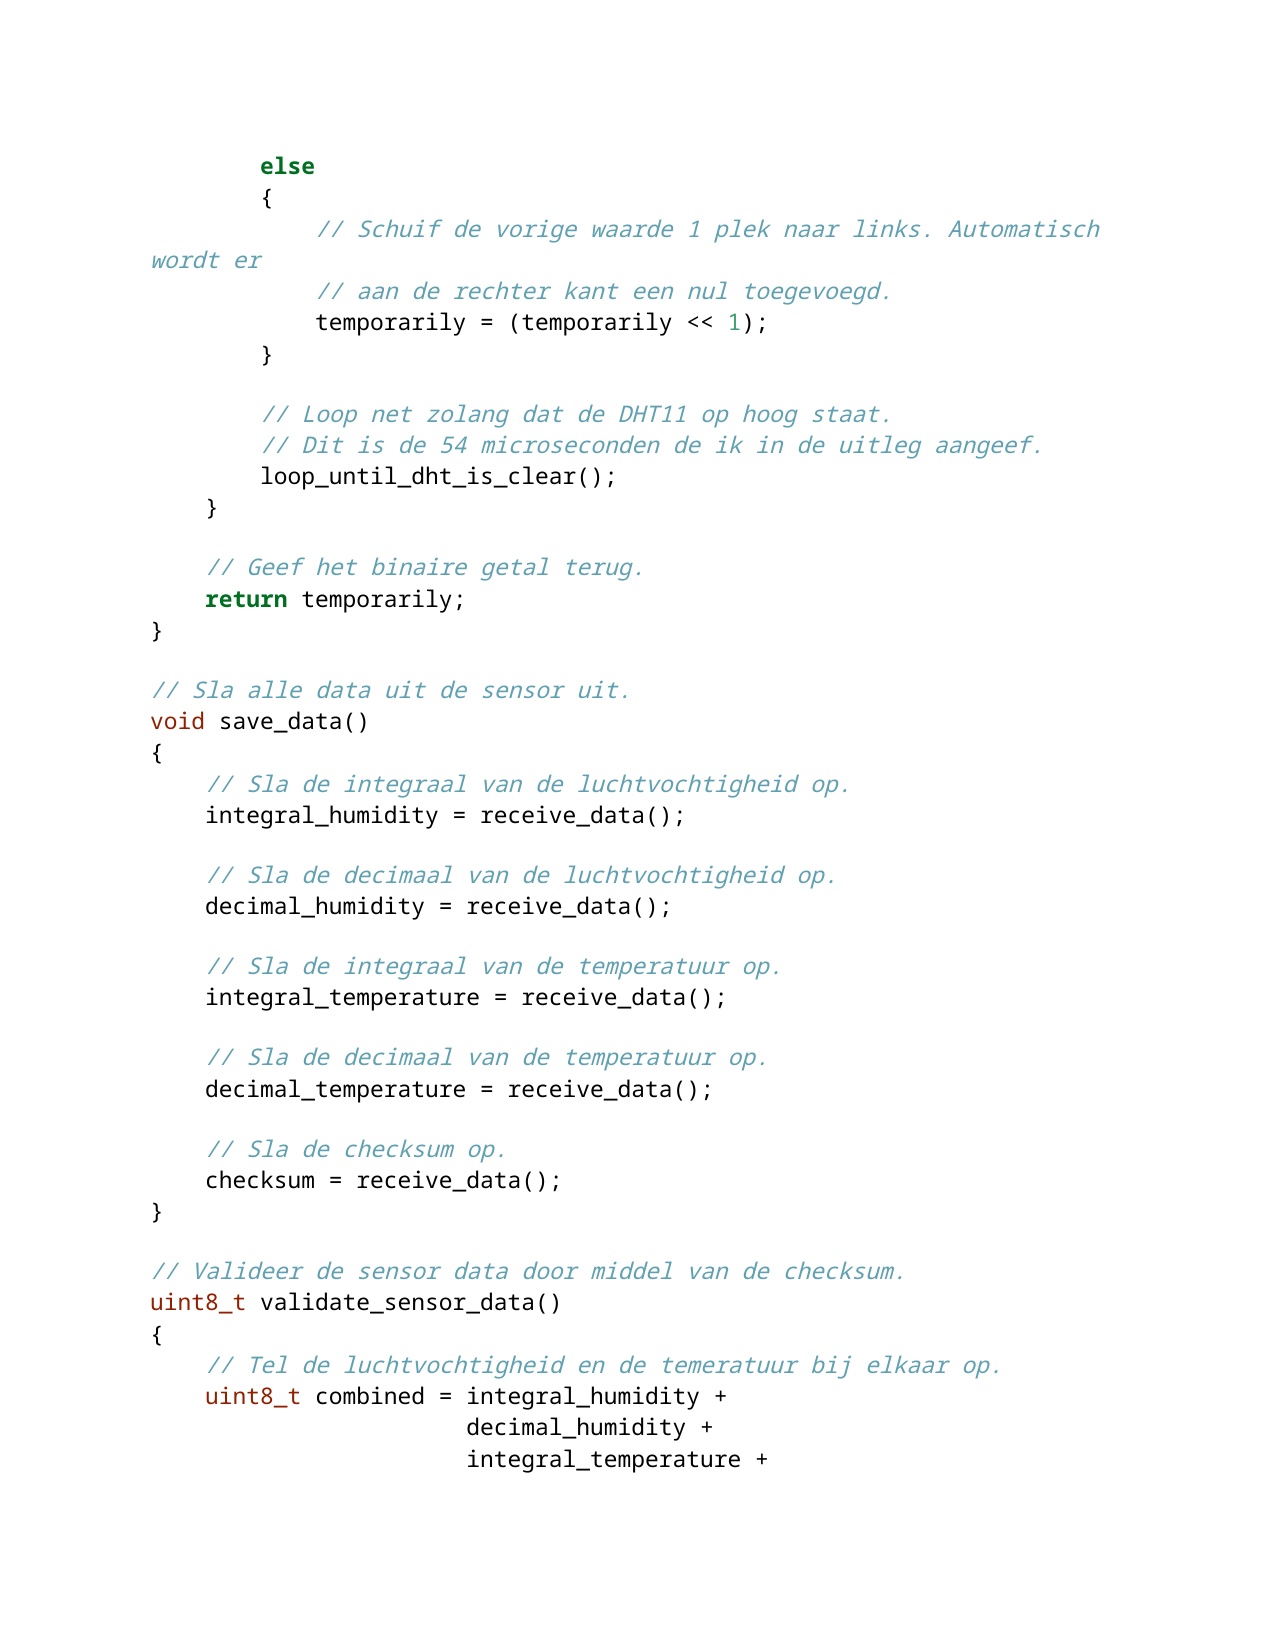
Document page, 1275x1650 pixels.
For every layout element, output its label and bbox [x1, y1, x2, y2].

text [150, 150, 1125, 1474]
